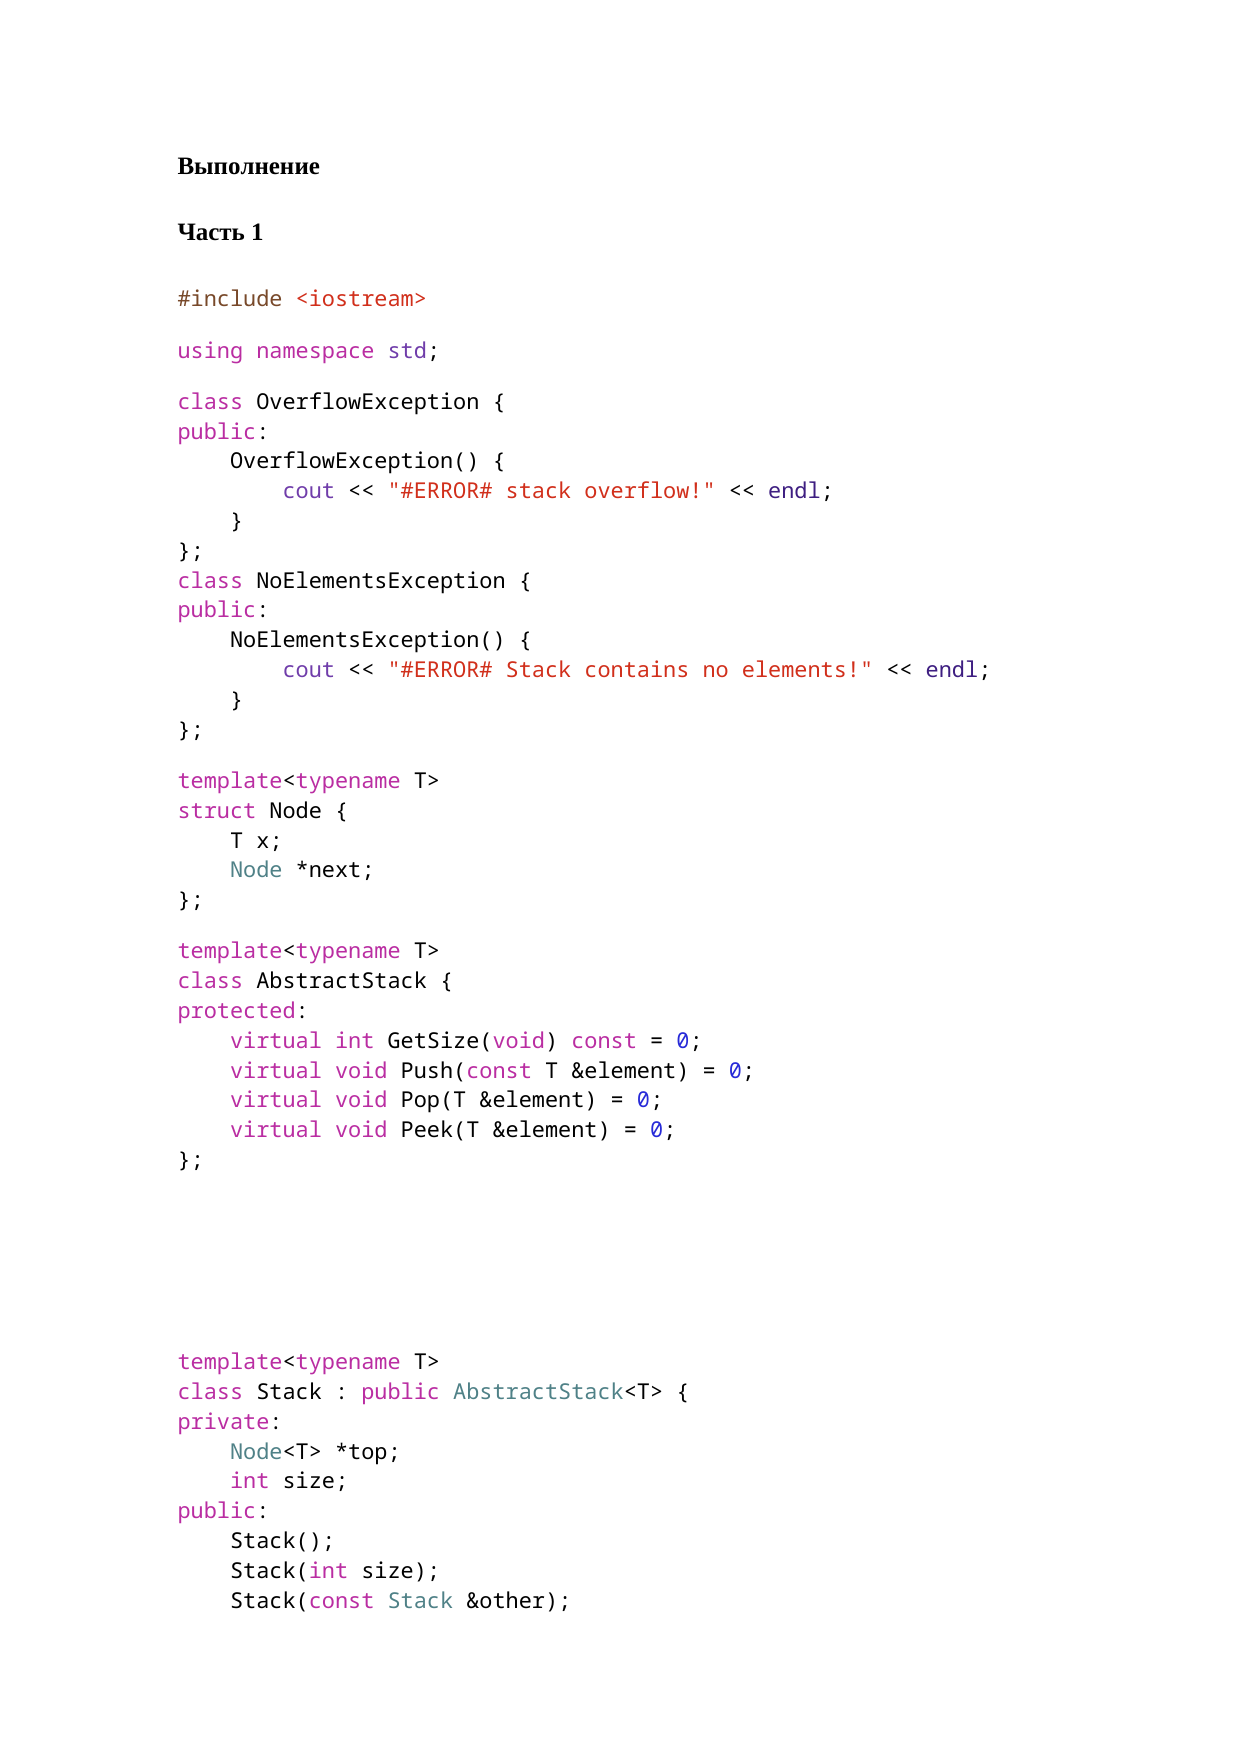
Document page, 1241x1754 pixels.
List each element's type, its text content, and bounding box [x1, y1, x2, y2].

text Node<T> *top; [177, 1436, 1152, 1466]
text Stack(); [177, 1525, 1152, 1555]
text public: [177, 1495, 1152, 1525]
text T x; [177, 824, 1152, 854]
text class OverflowException { [177, 386, 1152, 416]
text cout << "#ERROR# Stack contains no elements!" << endl; [177, 654, 1152, 684]
text template<typename T> [177, 765, 1152, 795]
text private: [177, 1406, 1152, 1436]
text virtual void Pop(T &element) = 0; [177, 1084, 1152, 1114]
text public: [177, 594, 1152, 624]
text }; [177, 884, 1152, 914]
text cout << "#ERROR# stack overflow!" << endl; [177, 475, 1152, 505]
text Stack(int size); [177, 1555, 1152, 1585]
text template<typename T> [177, 936, 1152, 965]
text }; [177, 714, 1152, 743]
text class NoElementsException { [177, 565, 1152, 594]
text virtual void Peek(T &element) = 0; [177, 1114, 1152, 1144]
text public: [177, 416, 1152, 446]
text protected: [177, 995, 1152, 1025]
text virtual int GetSize(void) const = 0; [177, 1025, 1152, 1055]
text Node *next; [177, 854, 1152, 884]
text class Stack : public AbstractStack<T> { [177, 1376, 1152, 1406]
text struct Node { [177, 795, 1152, 824]
text Выполнение [177, 151, 1152, 180]
text }; [177, 1144, 1152, 1174]
text }; [177, 535, 1152, 565]
text } [177, 684, 1152, 714]
text OverflowException() { [177, 446, 1152, 475]
text #include <iostream> [177, 283, 1152, 313]
text Stack(const Stack &other); [177, 1585, 1152, 1614]
text virtual void Push(const T &element) = 0; [177, 1055, 1152, 1084]
text using namespace std; [177, 334, 1152, 364]
text } [177, 505, 1152, 535]
text template<typename T> [177, 1346, 1152, 1376]
text int size; [177, 1466, 1152, 1495]
text Часть 1 [177, 217, 1152, 246]
text NoElementsException() { [177, 624, 1152, 654]
text class AbstractStack { [177, 965, 1152, 995]
